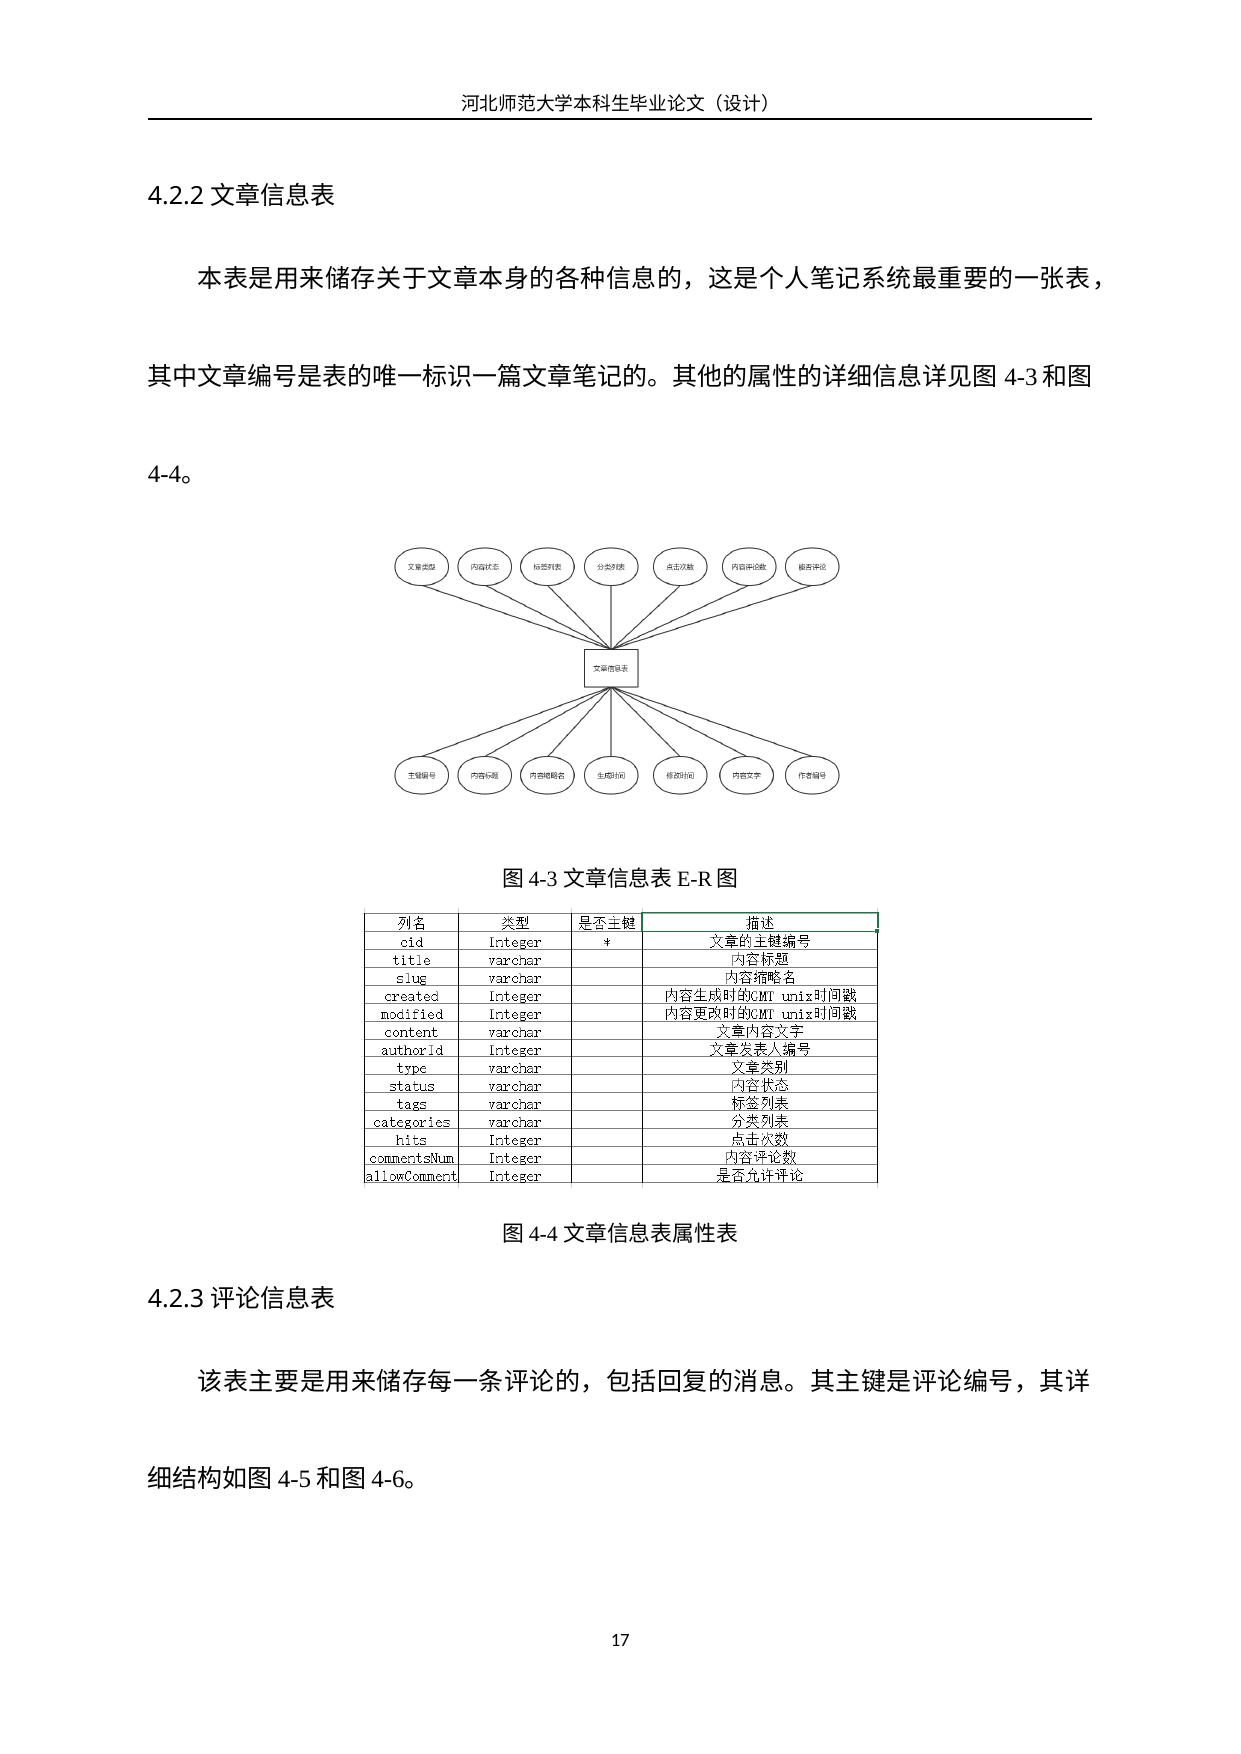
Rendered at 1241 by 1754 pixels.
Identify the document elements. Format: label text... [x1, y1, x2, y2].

text 图4-4 文章信息表属性表 [148, 1215, 1092, 1248]
text 图4-3 文章信息表E-R图 [148, 860, 1092, 893]
picture [369, 522, 872, 827]
text 4.2.3 评论信息表 [148, 1264, 1092, 1329]
text 本表是用来储存关于文章本身的各种信息的，这是个人笔记系统最重要的一张表，其中文章编号是表的唯一标识一篇文章笔记的。其他的属性的详细信息详见图4-3和图4-4。 [148, 244, 1092, 504]
picture [361, 908, 879, 1188]
text 4.2.2 文章信息表 [148, 161, 1092, 226]
text 该表主要是用来储存每一条评论的，包括回复的消息。其主键是评论编号，其详细结构如图4-5和图4-6。 [148, 1347, 1092, 1509]
